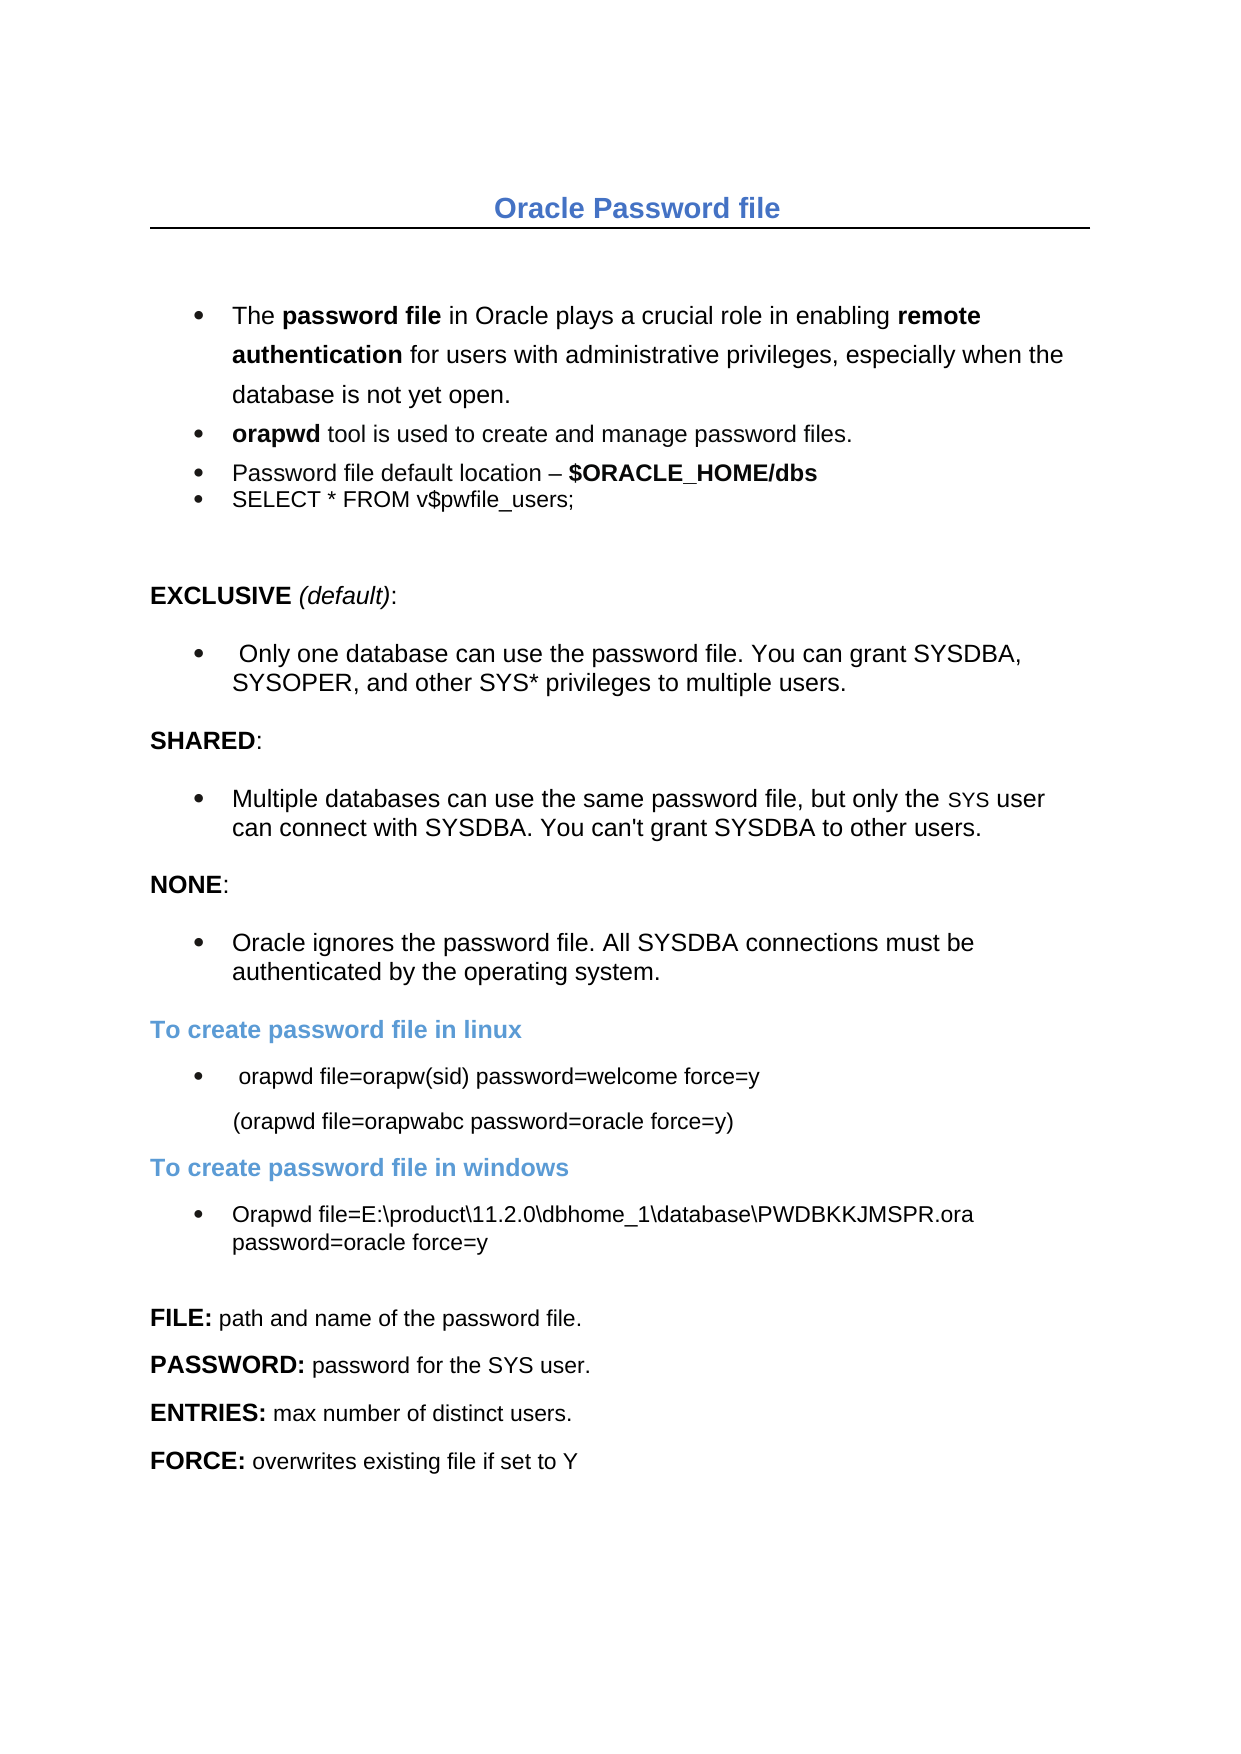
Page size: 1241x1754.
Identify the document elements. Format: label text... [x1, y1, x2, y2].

text (orapwd file=orapwabc password=oracle force=y) [150, 1108, 1090, 1134]
list Multiple databases can use the same password file, but only the SYS user can connect with SYSDBA. You can't grant SYSDBA to other users. [194, 784, 1090, 841]
text SHARED: [150, 726, 1090, 754]
list orapwd tool is used to create and manage password files. [194, 408, 1090, 447]
text EXCLUSIVE (default): [150, 581, 1090, 610]
text To create password file in windows [150, 1153, 1090, 1182]
list The password file in Oracle plays a crucial role in enabling remote authentication for users with administrative privileges, especially when the database is not yet open. [194, 291, 1090, 408]
text NONE: [150, 870, 1090, 899]
list Oracle ignores the password file. All SYSDBA connections must be authenticated by the operating system. [194, 928, 1090, 986]
text PASSWORD: password for the SYS user. [150, 1350, 1090, 1379]
list SELECT * FROM v$pwfile_users; [194, 486, 1090, 513]
text Oracle Password file [150, 150, 1090, 227]
list Only one database can use the password file. You can grant SYSDBA, SYSOPER, and other SYS* privileges to multiple users. [194, 639, 1090, 697]
text FORCE: overwrites existing file if set to Y [150, 1446, 1090, 1474]
list Password file default location – $ORACLE_HOME/dbs [194, 447, 1090, 486]
text FILE: path and name of the password file. [150, 1303, 1090, 1331]
text To create password file in linux [150, 1015, 1090, 1044]
list orapwd file=orapw(sid) password=welcome force=y [194, 1063, 1090, 1089]
text ENTRIES: max number of distinct users. [150, 1398, 1090, 1427]
list Orapwd file=E:\product\11.2.0\dbhome_1\database\PWDBKKJMSPR.ora password=oracle force=y [194, 1201, 1090, 1256]
